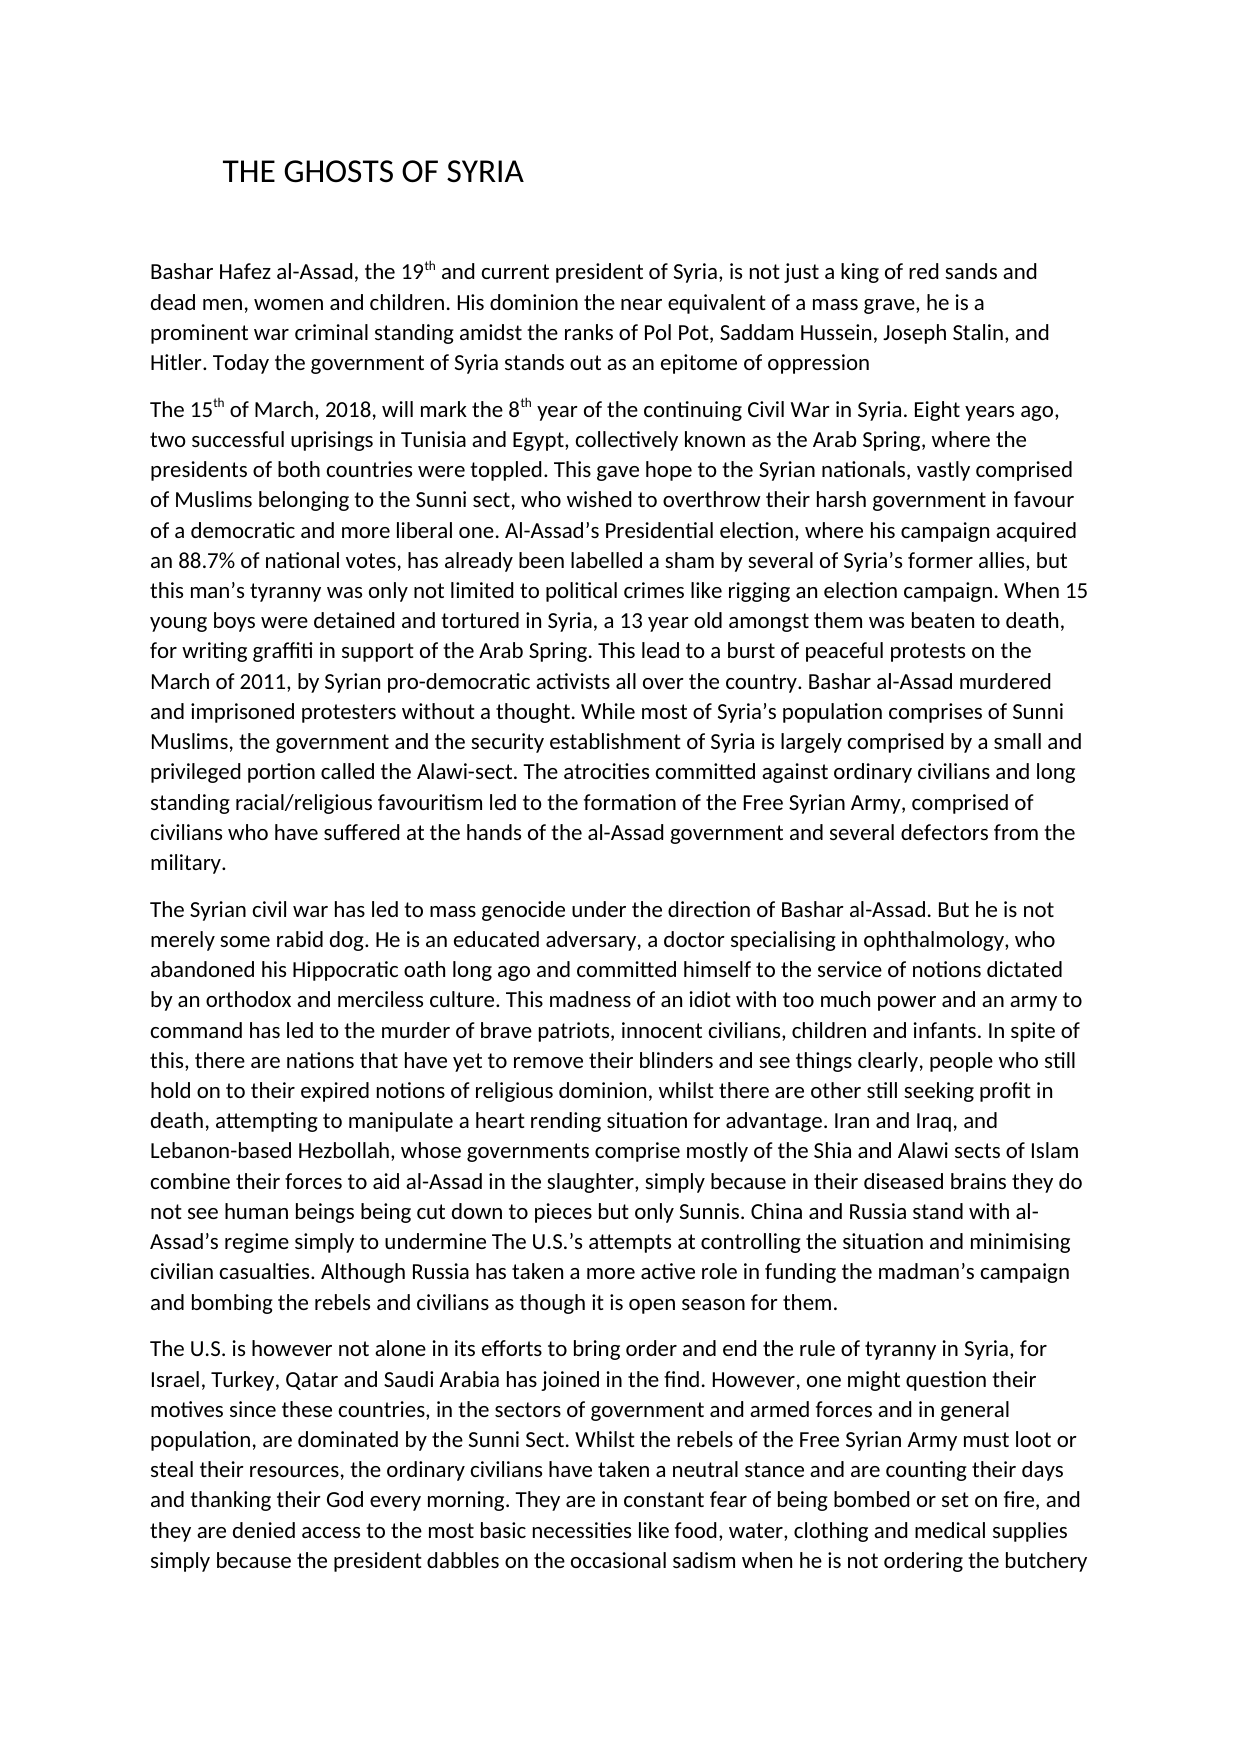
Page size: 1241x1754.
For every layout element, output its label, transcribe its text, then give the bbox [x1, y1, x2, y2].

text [150, 1334, 1090, 1574]
text The Syrian civil war has led to mass genocide under the direction of Bashar al-Assad. But he is not merely some rabid dog. He is an educated adversary, a doctor specialising in ophthalmology, who abandoned his Hippocratic oath long ago and committed himself to the service of notions dictated by an orthodox and merciless culture. This madness of an idiot with too much power and an army to command has led to the murder of brave patriots, innocent civilians, children and infants. In spite of this, there are nations that have yet to remove their blinders and see things clearly, people who still hold on to their expired notions of religious dominion, whilst there are other still seeking profit in death, attempting to manipulate a heart rending situation for advantage. Iran and Iraq, and Lebanon-based Hezbollah, whose governments comprise mostly of the Shia and Alawi sects of Islam combine their forces to aid al-Assad in the slaughter, simply because in their diseased brains they do not see human beings being cut down to pieces but only Sunnis. China and Russia stand with al-Assad’s regime simply to undermine The U.S.’s attempts at controlling the situation and minimising civilian casualties. Although Russia has taken a more active role in funding the madman’s campaign and bombing the rebels and civilians as though it is open season for them. [150, 895, 1090, 1316]
text Bashar Hafez al-Assad, the 19th and current president of Syria, is not just a king of red sands and dead men, women and children. His dominion the near equivalent of a mass grave, he is a prominent war criminal standing amidst the ranks of Pol Pot, Saddam Hussein, Joseph Stalin, and Hitler. Today the government of Syria stands out as an epitome of oppression [150, 257, 1090, 376]
text THE GHOSTS OF SYRIA [150, 150, 1090, 191]
text The 15th of March, 2018, will mark the 8th year of the continuing Civil War in Syria. Eight years ago, two successful uprisings in Tunisia and Egypt, collectively known as the Arab Spring, where the presidents of both countries were toppled. This gave hope to the Syrian nationals, vastly comprised of Muslims belonging to the Sunni sect, who wished to overthrow their harsh government in favour of a democratic and more liberal one. Al-Assad’s Presidential election, where his campaign acquired an 88.7% of national votes, has already been labelled a sham by several of Syria’s former allies, but this man’s tyranny was only not limited to political crimes like rigging an election campaign. When 15 young boys were detained and tortured in Syria, a 13 year old amongst them was beaten to death, for writing graffiti in support of the Arab Spring. This lead to a burst of peaceful protests on the March of 2011, by Syrian pro-democratic activists all over the country. Bashar al-Assad murdered and imprisoned protesters without a thought. While most of Syria’s population comprises of Sunni Muslims, the government and the security establishment of Syria is largely comprised by a small and privileged portion called the Alawi-sect. The atrocities committed against ordinary civilians and long standing racial/religious favouritism led to the formation of the Free Syrian Army, comprised of civilians who have suffered at the hands of the al-Assad government and several defectors from the military. [150, 395, 1090, 876]
